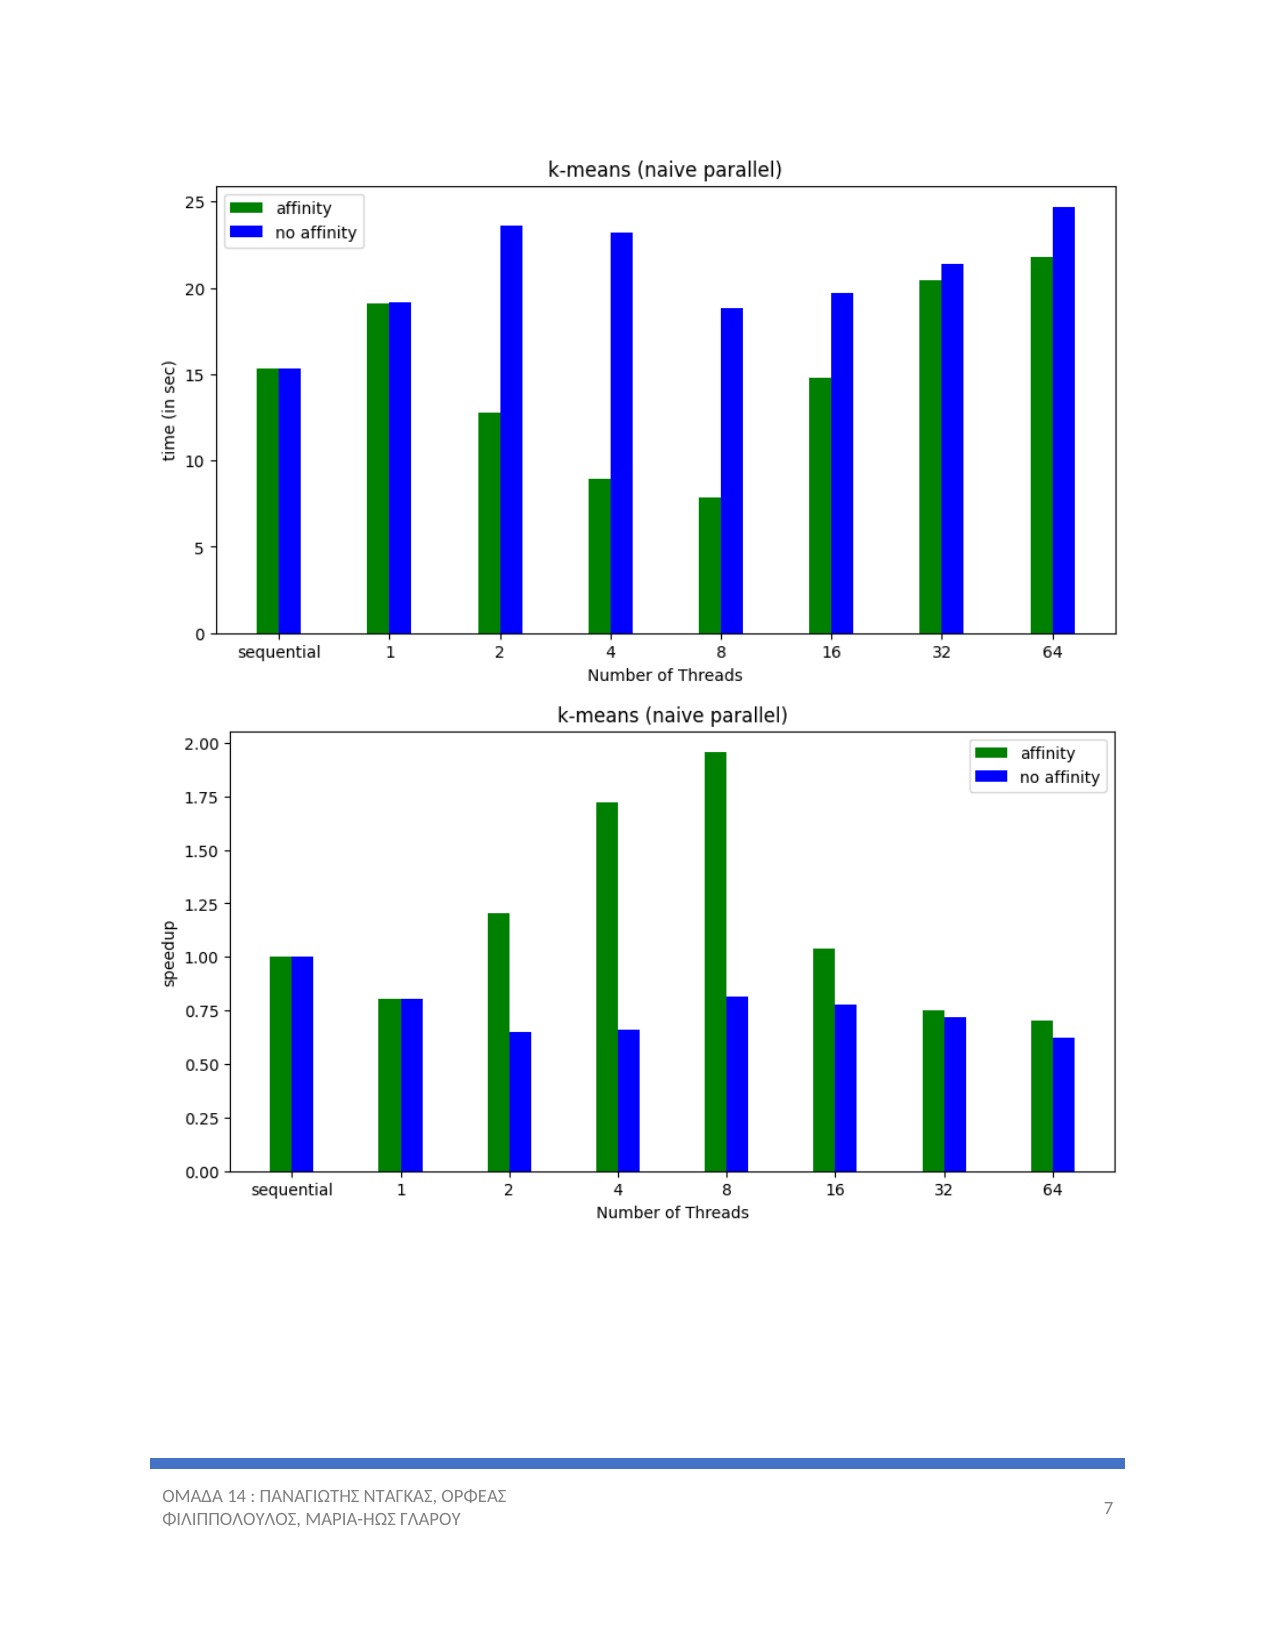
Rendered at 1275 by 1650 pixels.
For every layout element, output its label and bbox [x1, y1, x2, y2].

picture [150, 150, 1125, 1232]
